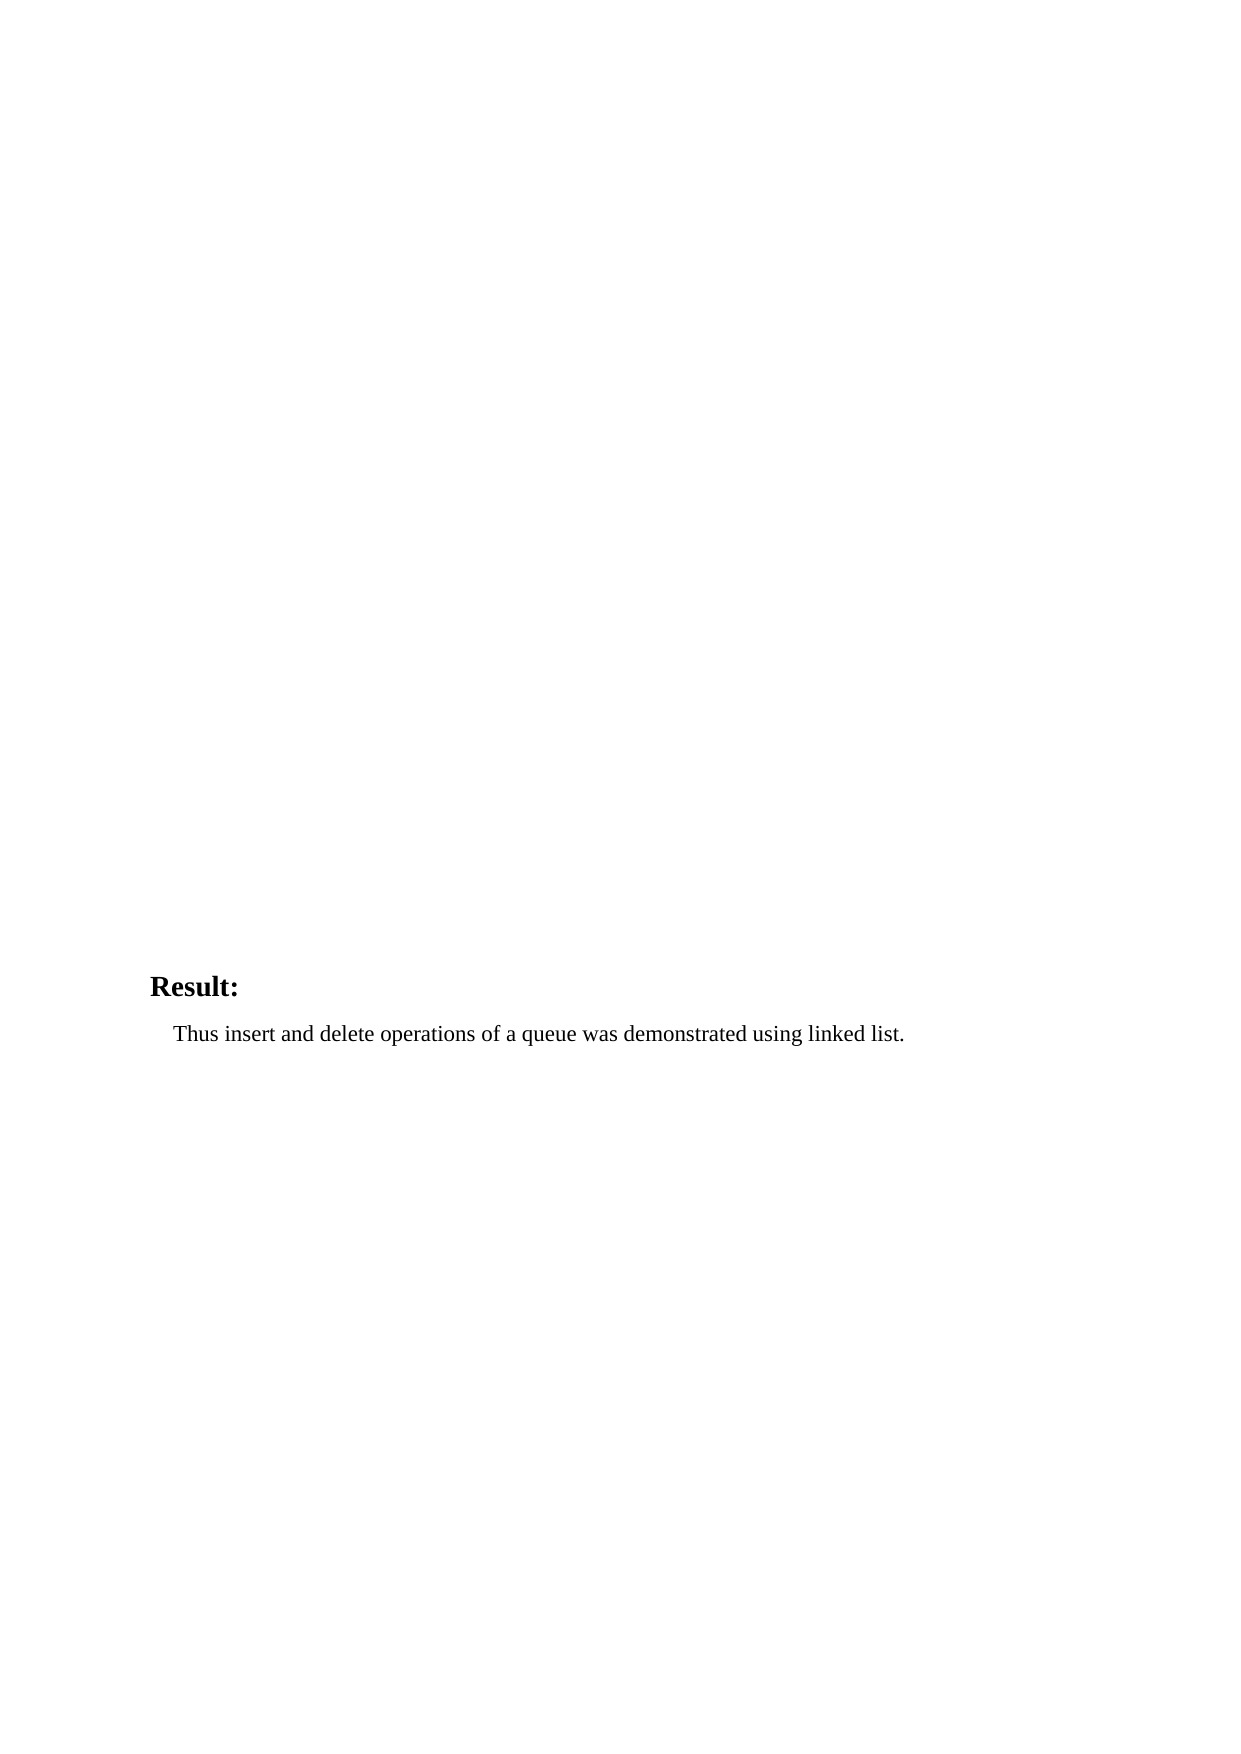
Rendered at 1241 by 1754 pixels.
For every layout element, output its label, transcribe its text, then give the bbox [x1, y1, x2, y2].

text Thus insert and delete operations of a queue was demonstrated using linked list. [150, 1020, 1090, 1046]
text Result: [150, 969, 1090, 1003]
